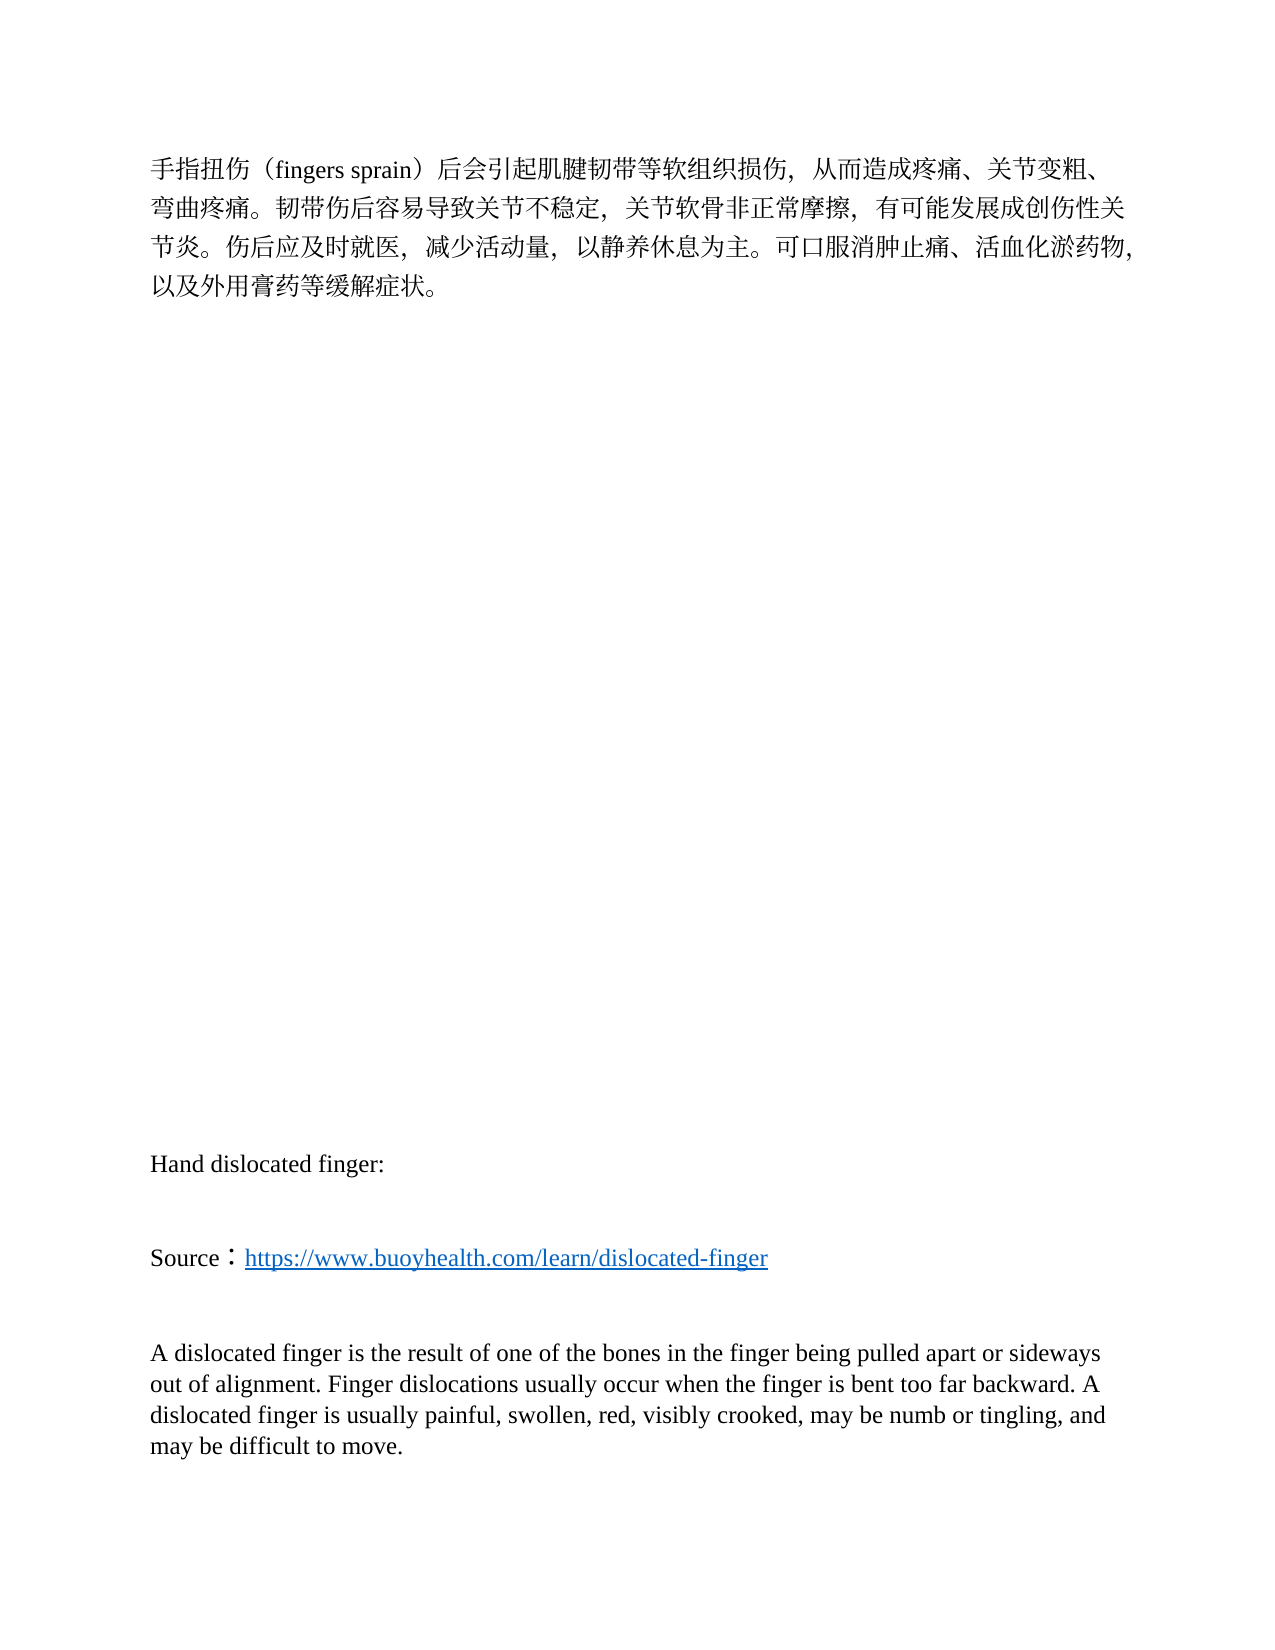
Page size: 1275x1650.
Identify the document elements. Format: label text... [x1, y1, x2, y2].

text 手指扭伤（fingers sprain）后会引起肌腱韧带等软组织损伤，从而造成疼痛、关节变粗、弯曲疼痛。韧带伤后容易导致关节不稳定，关节软骨非正常摩擦，有可能发展成创伤性关节炎。伤后应及时就医，减少活动量，以静养休息为主。可口服消肿止痛、活血化淤药物，以及外用膏药等缓解症状。 [150, 150, 1125, 302]
text Hand dislocated finger: [150, 1149, 1125, 1177]
text A dislocated finger is the result of one of the bones in the finger being pulled apart or sideways out of alignment. Finger dislocations usually occur when the finger is bent too far backward. A dislocated finger is usually painful, swollen, red, visibly crooked, may be numb or tingling, and may be difficult to move. [150, 1338, 1125, 1460]
text Source：https://www.buoyhealth.com/learn/dislocated-finger [150, 1243, 1125, 1272]
